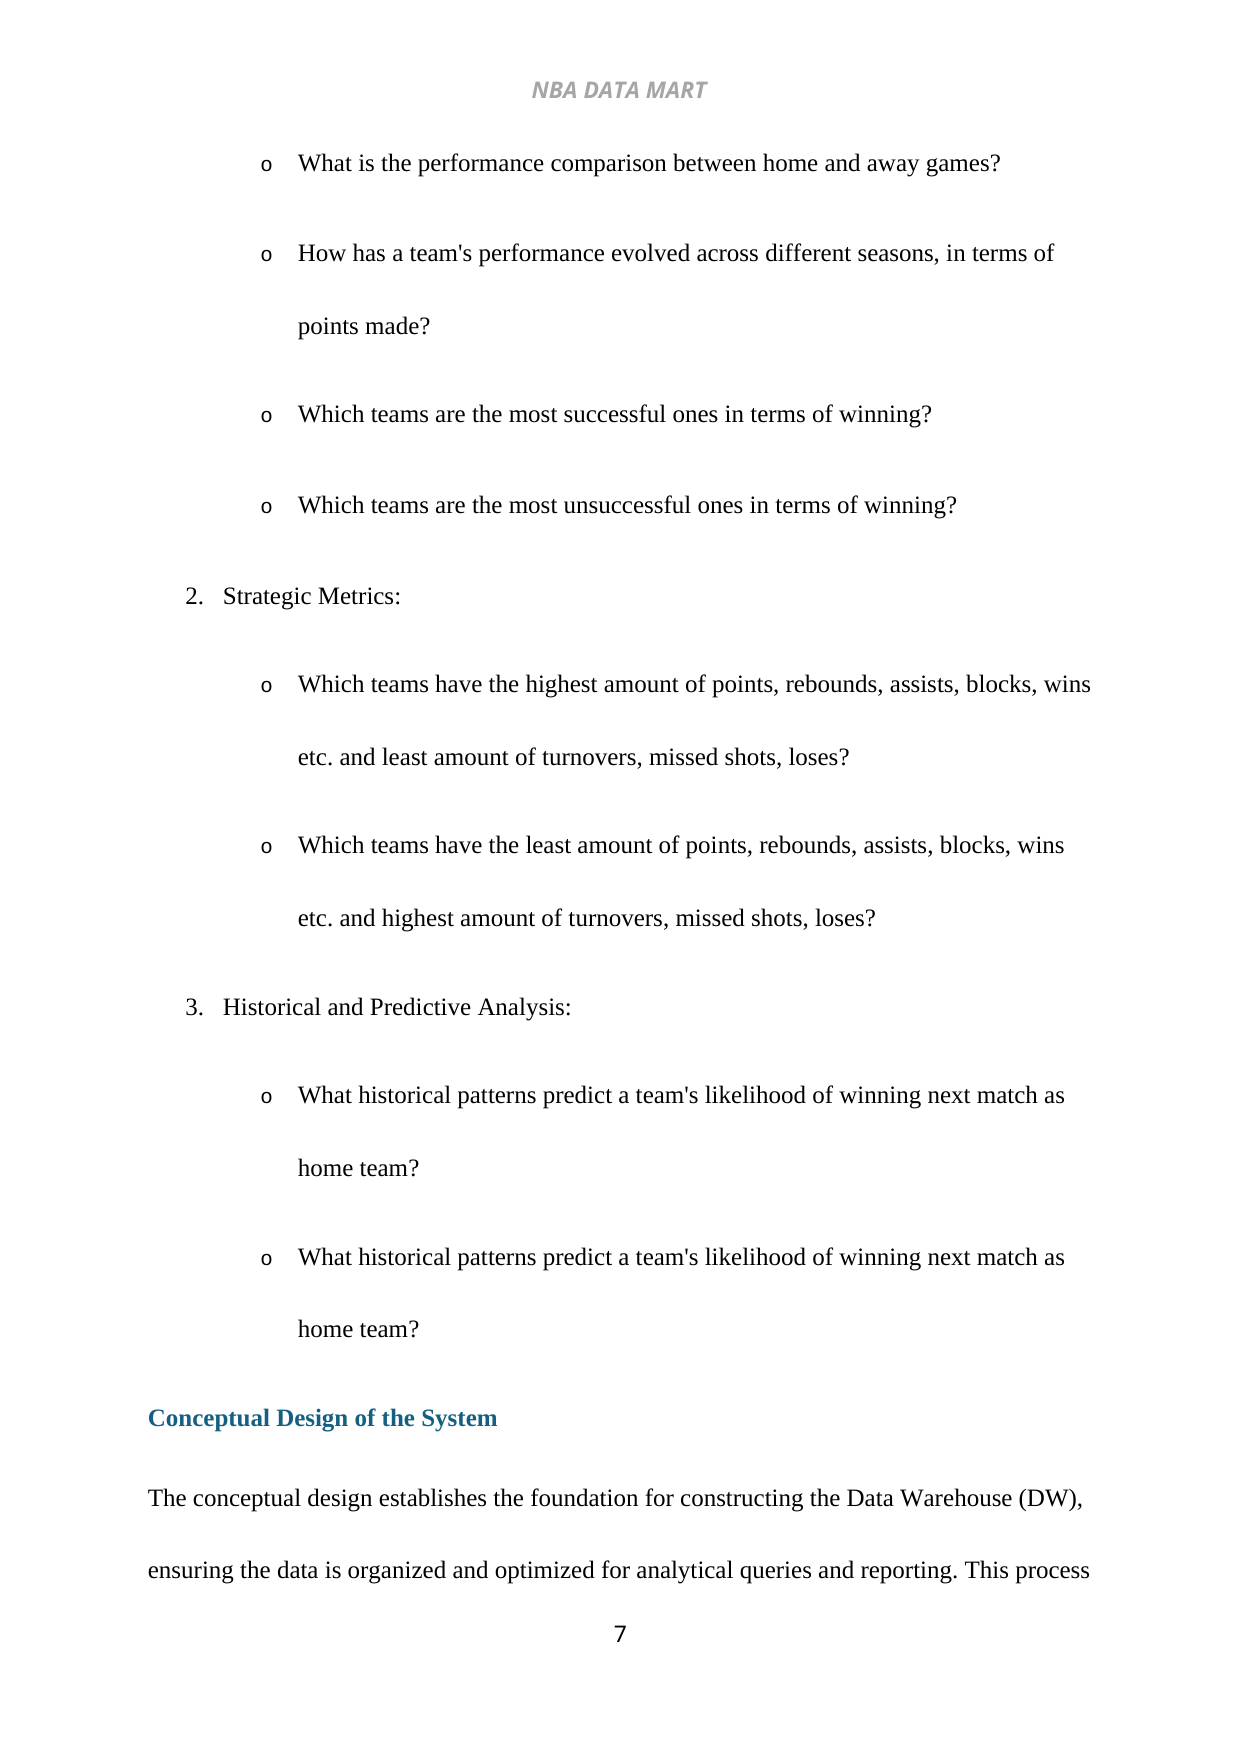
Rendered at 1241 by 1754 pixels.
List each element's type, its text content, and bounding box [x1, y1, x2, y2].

list What historical patterns predict a team's likelihood of winning next match as home team? [260, 1242, 1093, 1343]
list Which teams are the most unsuccessful ones in terms of winning? [260, 490, 1093, 520]
subtitle Conceptual Design of the System [148, 1403, 1093, 1432]
list Which teams have the highest amount of points, rebounds, assists, blocks, wins etc. and least amount of turnovers, missed shots, loses? [260, 669, 1093, 771]
list How has a team's performance evolved across different seasons, in terms of points made? [260, 238, 1093, 340]
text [148, 1483, 1093, 1584]
list Historical and Predictive Analysis: [185, 992, 1093, 1021]
list What historical patterns predict a team's likelihood of winning next match as home team? [260, 1080, 1093, 1182]
list Which teams are the most successful ones in terms of winning? [260, 399, 1093, 429]
list Which teams have the least amount of points, rebounds, assists, blocks, wins etc. and highest amount of turnovers, missed shots, loses? [260, 831, 1093, 932]
list Strategic Metrics: [185, 581, 1093, 609]
list What is the performance comparison between home and away games? [260, 148, 1093, 177]
